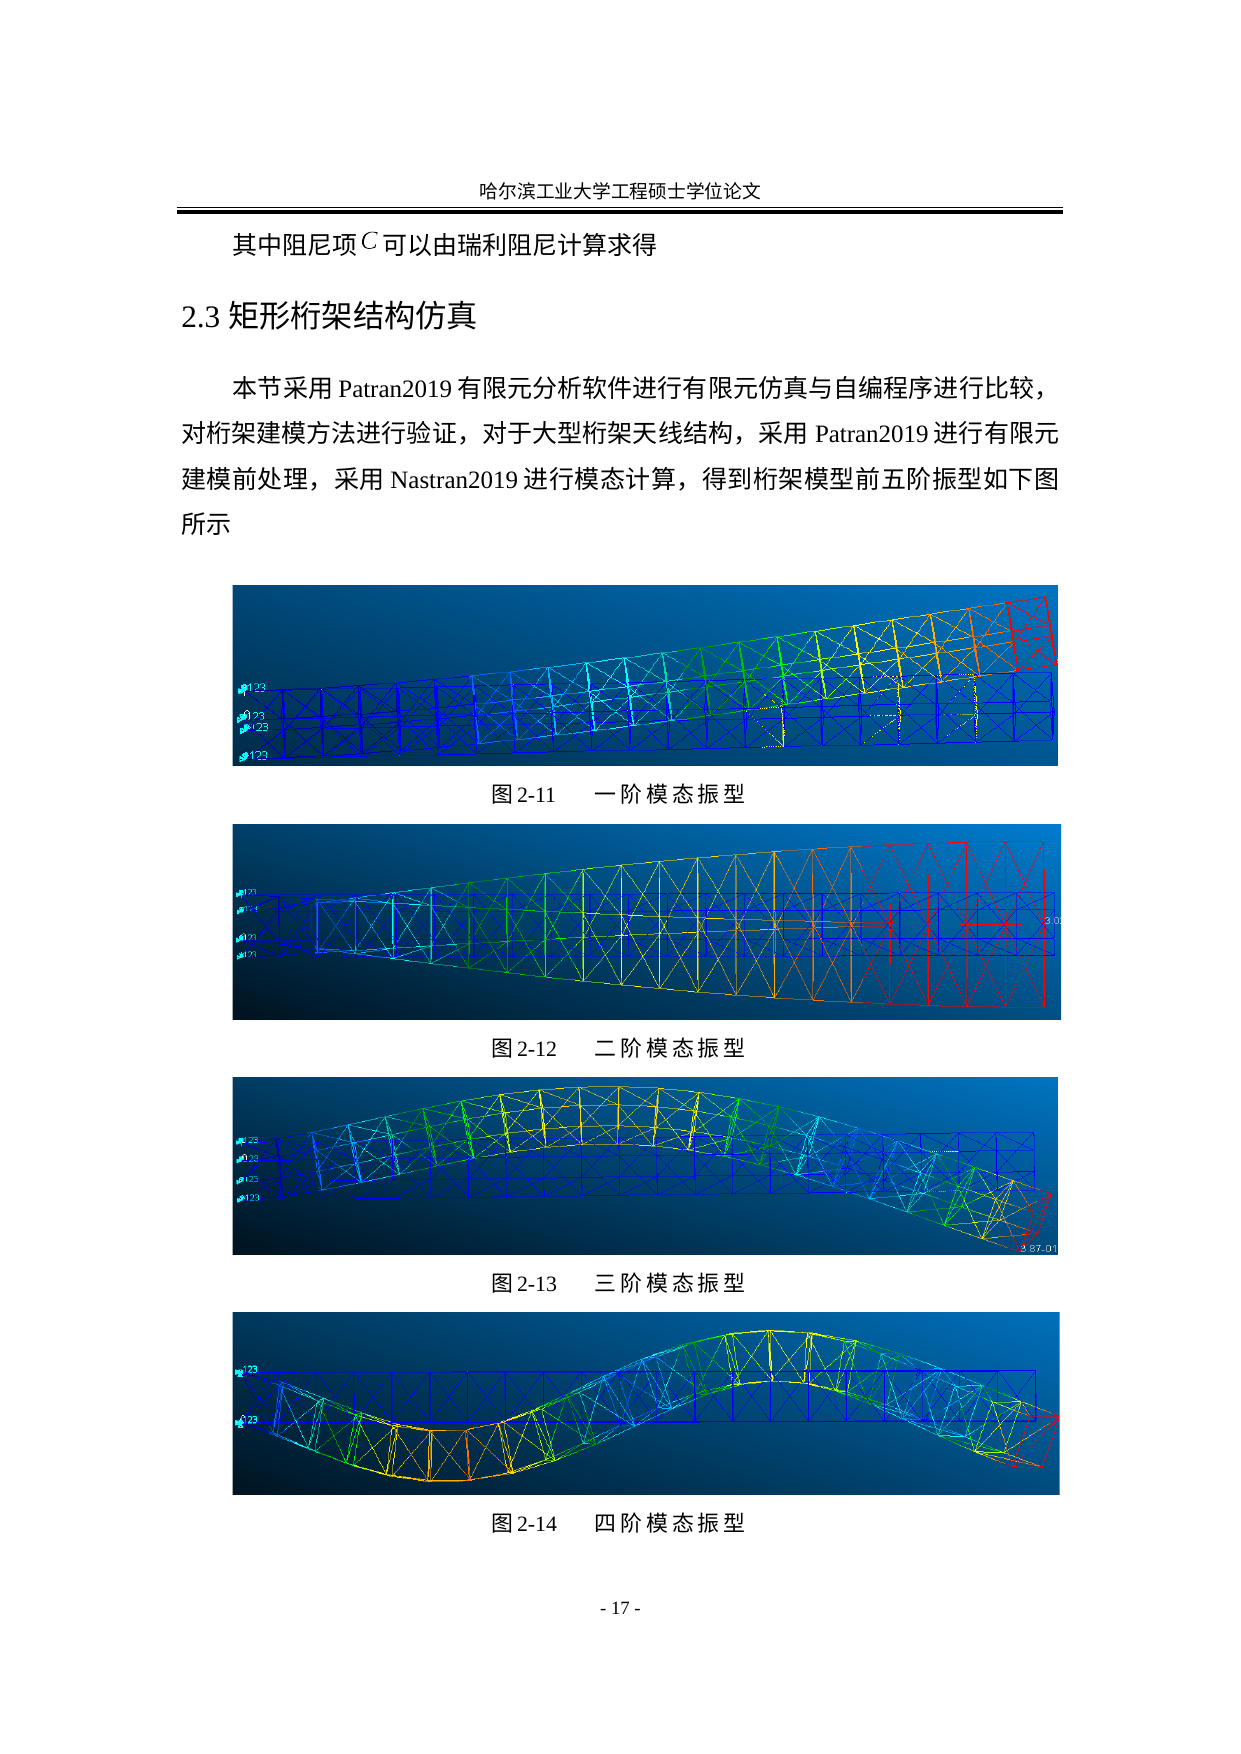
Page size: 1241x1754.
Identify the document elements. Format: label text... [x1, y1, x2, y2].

picture [232, 824, 1062, 1020]
text 其中阻尼项可以由瑞利阻尼计算求得 [181, 225, 1059, 262]
subtitle 矩形桁架结构仿真 [181, 292, 1059, 337]
picture [232, 1077, 1058, 1255]
text 本节采用Patran2019有限元分析软件进行有限元仿真与自编程序进行比较，对桁架建模方法进行验证，对于大型桁架天线结构，采用Patran2019进行有限元建模前处理，采用Nastran2019进行模态计算，得到桁架模型前五阶振型如下图所示 [181, 368, 1059, 541]
picture [232, 585, 1058, 766]
picture [232, 1312, 1060, 1495]
